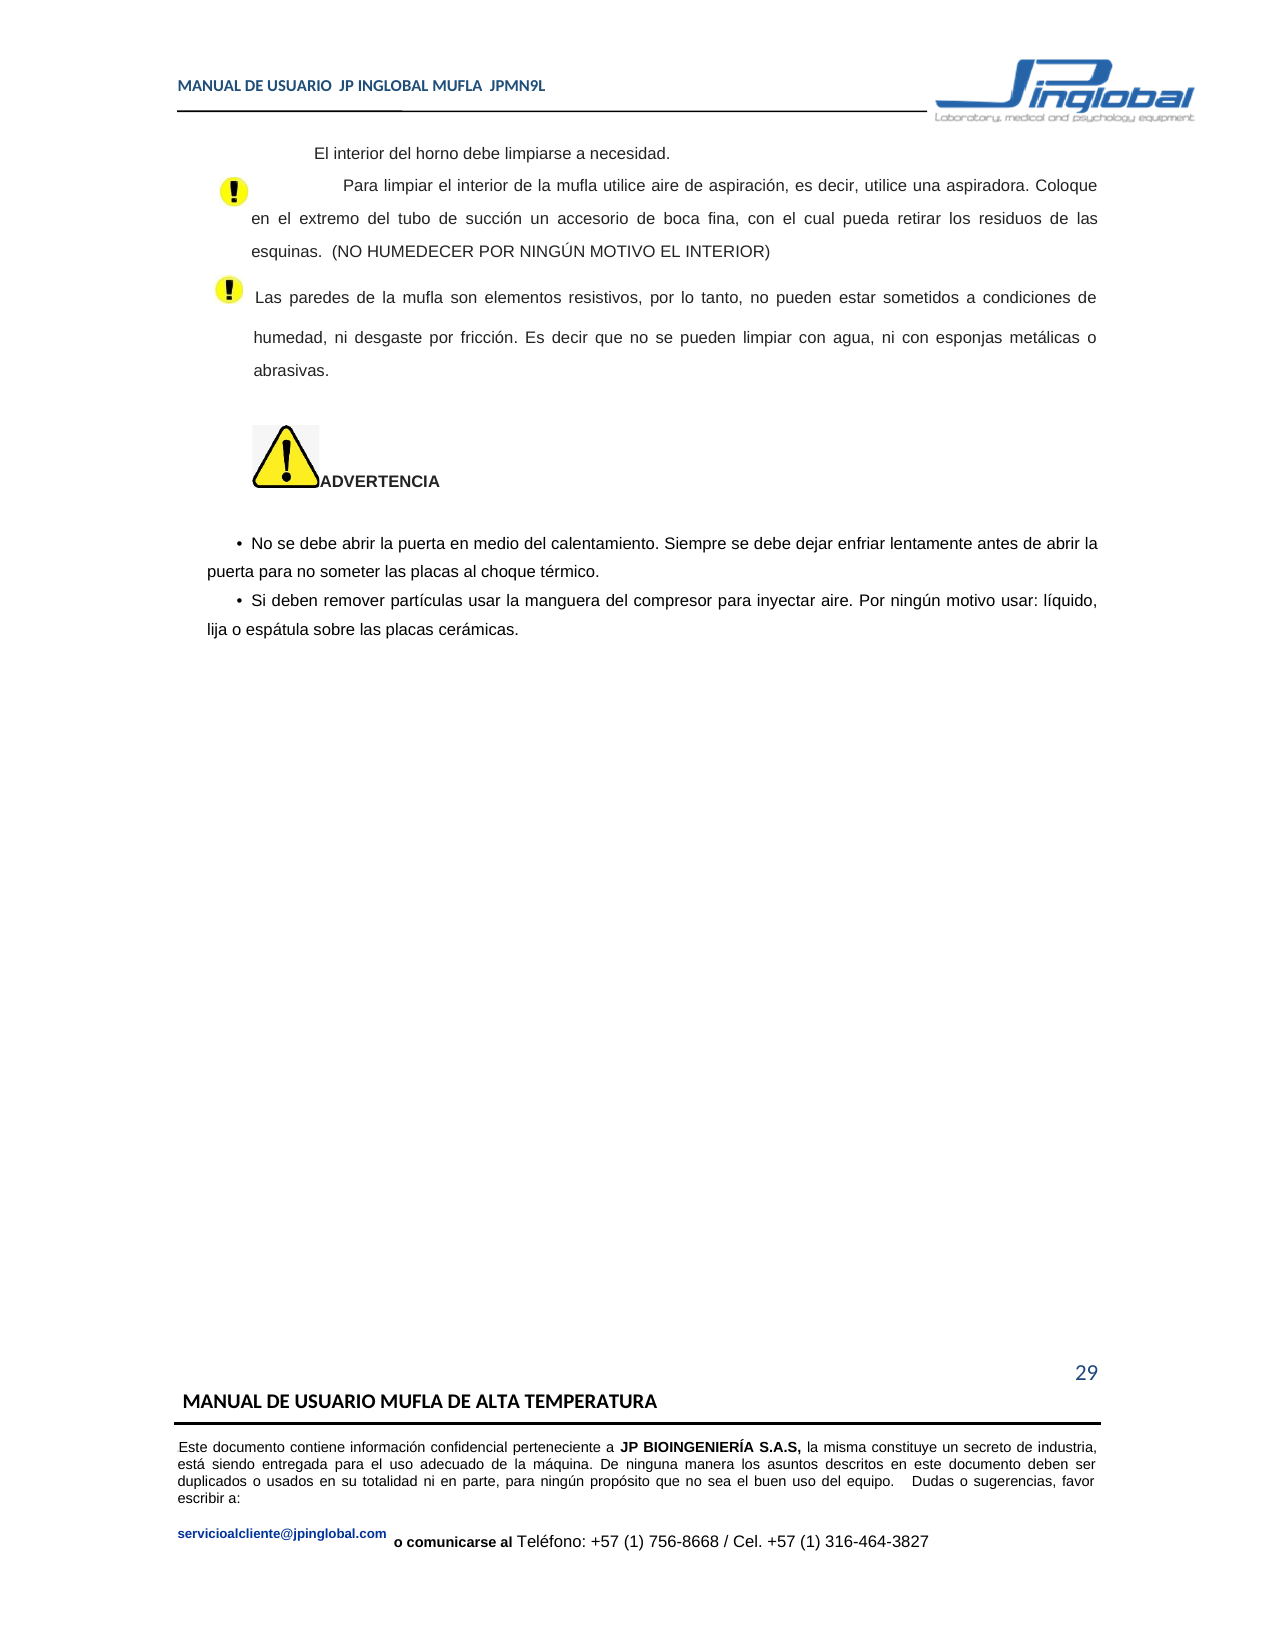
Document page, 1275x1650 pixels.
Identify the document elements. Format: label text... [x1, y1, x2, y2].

text ADVERTENCIA [252, 426, 1132, 491]
picture [252, 425, 320, 488]
list No se debe abrir la puerta en medio del calentamiento. Siempre se debe dejar enfriar lentamente antes de abrir la puerta para no someter las placas al choque térmico. [207, 534, 1098, 581]
text Para limpiar el interior de la mufla utilice aire de aspiración, es decir, utilice una aspiradora. Coloque en el extremo del tubo de succión un accesorio de boca fina, con el cual pueda retirar los residuos de las esquinas. (NO HUMEDECER POR NINGÚN MOTIVO EL INTERIOR) [242, 176, 1099, 261]
text Las paredes de la mufla son elementos resistivos, por lo tanto, no pueden estar sometidos a condiciones de humedad, ni desgaste por fricción. Es decir que no se pueden limpiar con agua, ni con esponjas metálicas o abrasivas. [214, 276, 1099, 380]
text El interior del horno debe limpiarse a necesidad. [214, 144, 1099, 163]
picture [219, 177, 249, 207]
picture [919, 49, 1212, 132]
list Si deben remover partículas usar la manguera del compresor para inyectar aire. Por ningún motivo usar: líquido, lija o espátula sobre las placas cerámicas. [207, 591, 1098, 639]
picture [214, 275, 243, 304]
